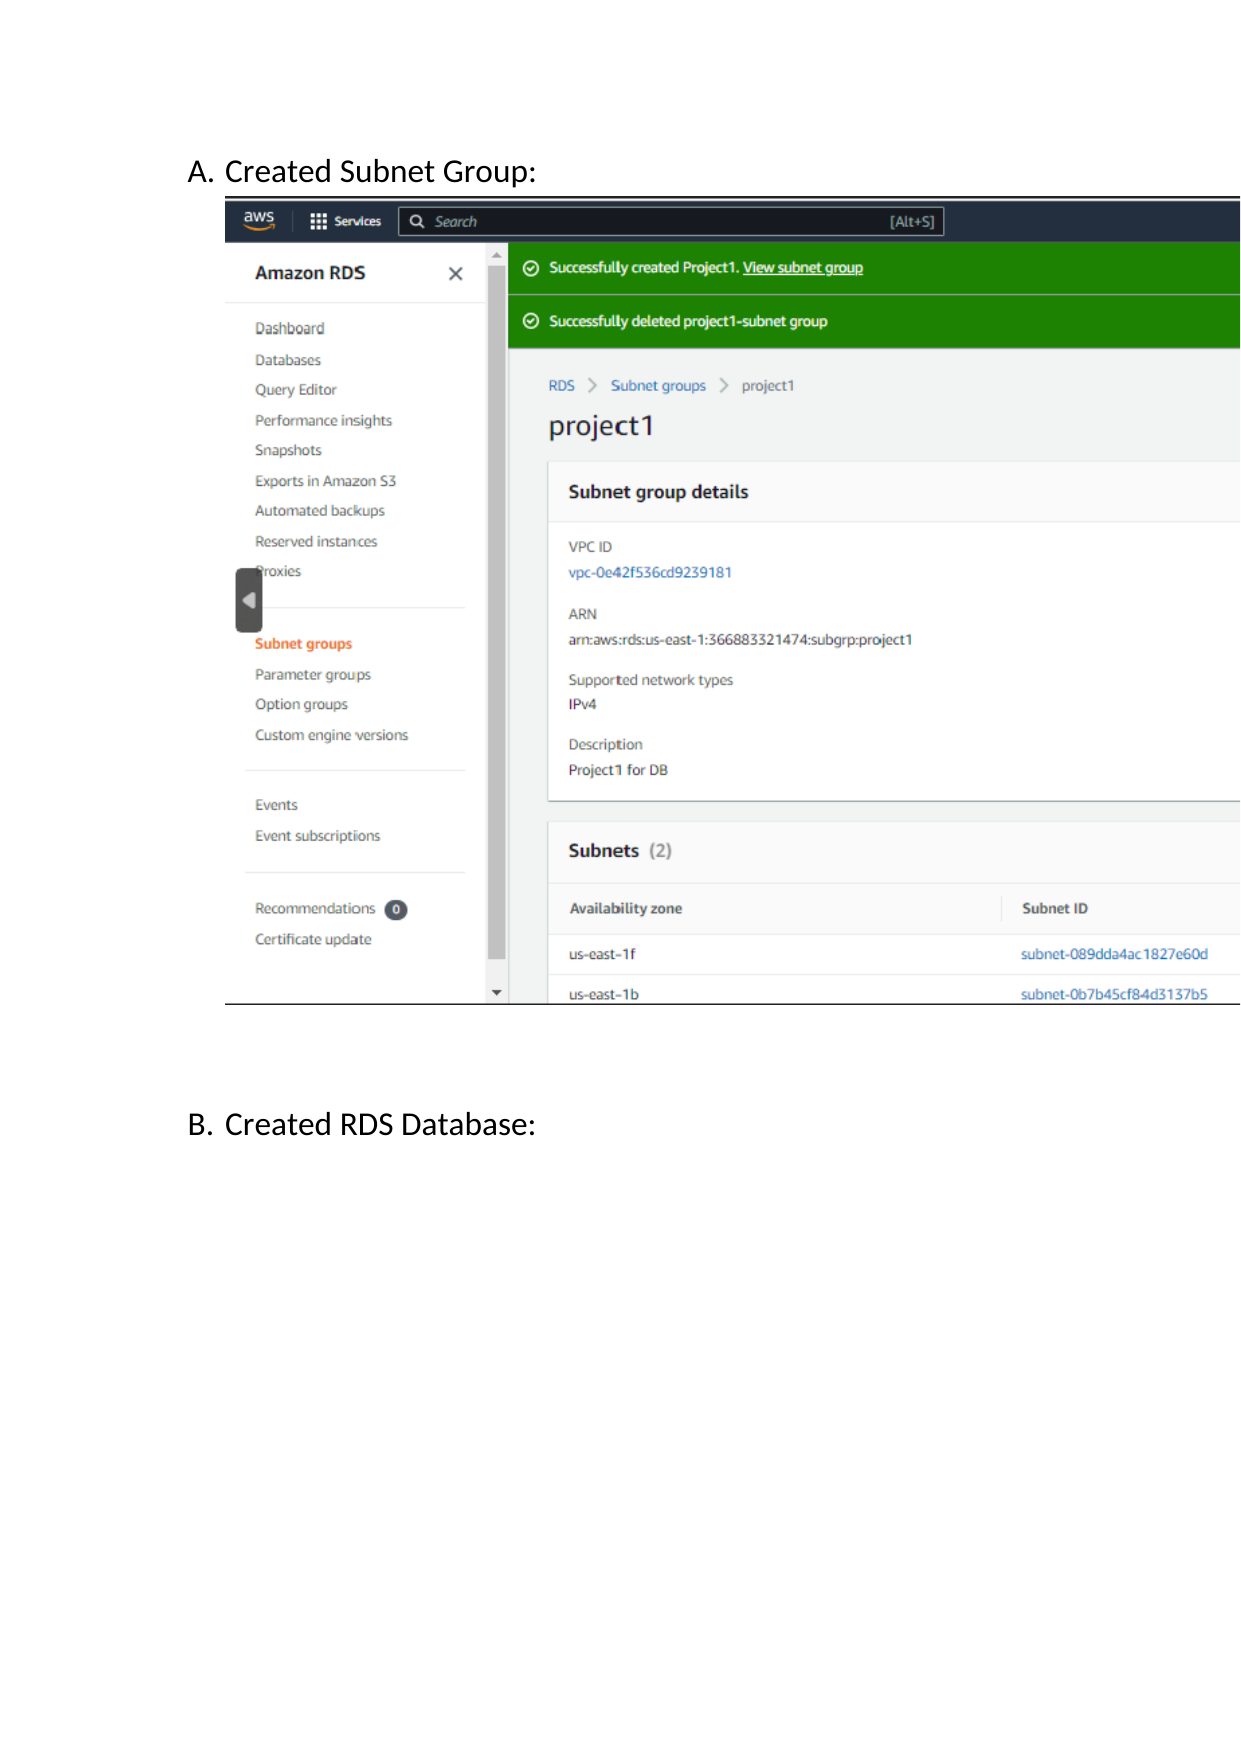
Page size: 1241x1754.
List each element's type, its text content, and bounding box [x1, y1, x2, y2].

list Created RDS Database: [187, 1102, 1090, 1143]
picture [225, 196, 1241, 1005]
list Created Subnet Group: [187, 150, 1090, 191]
